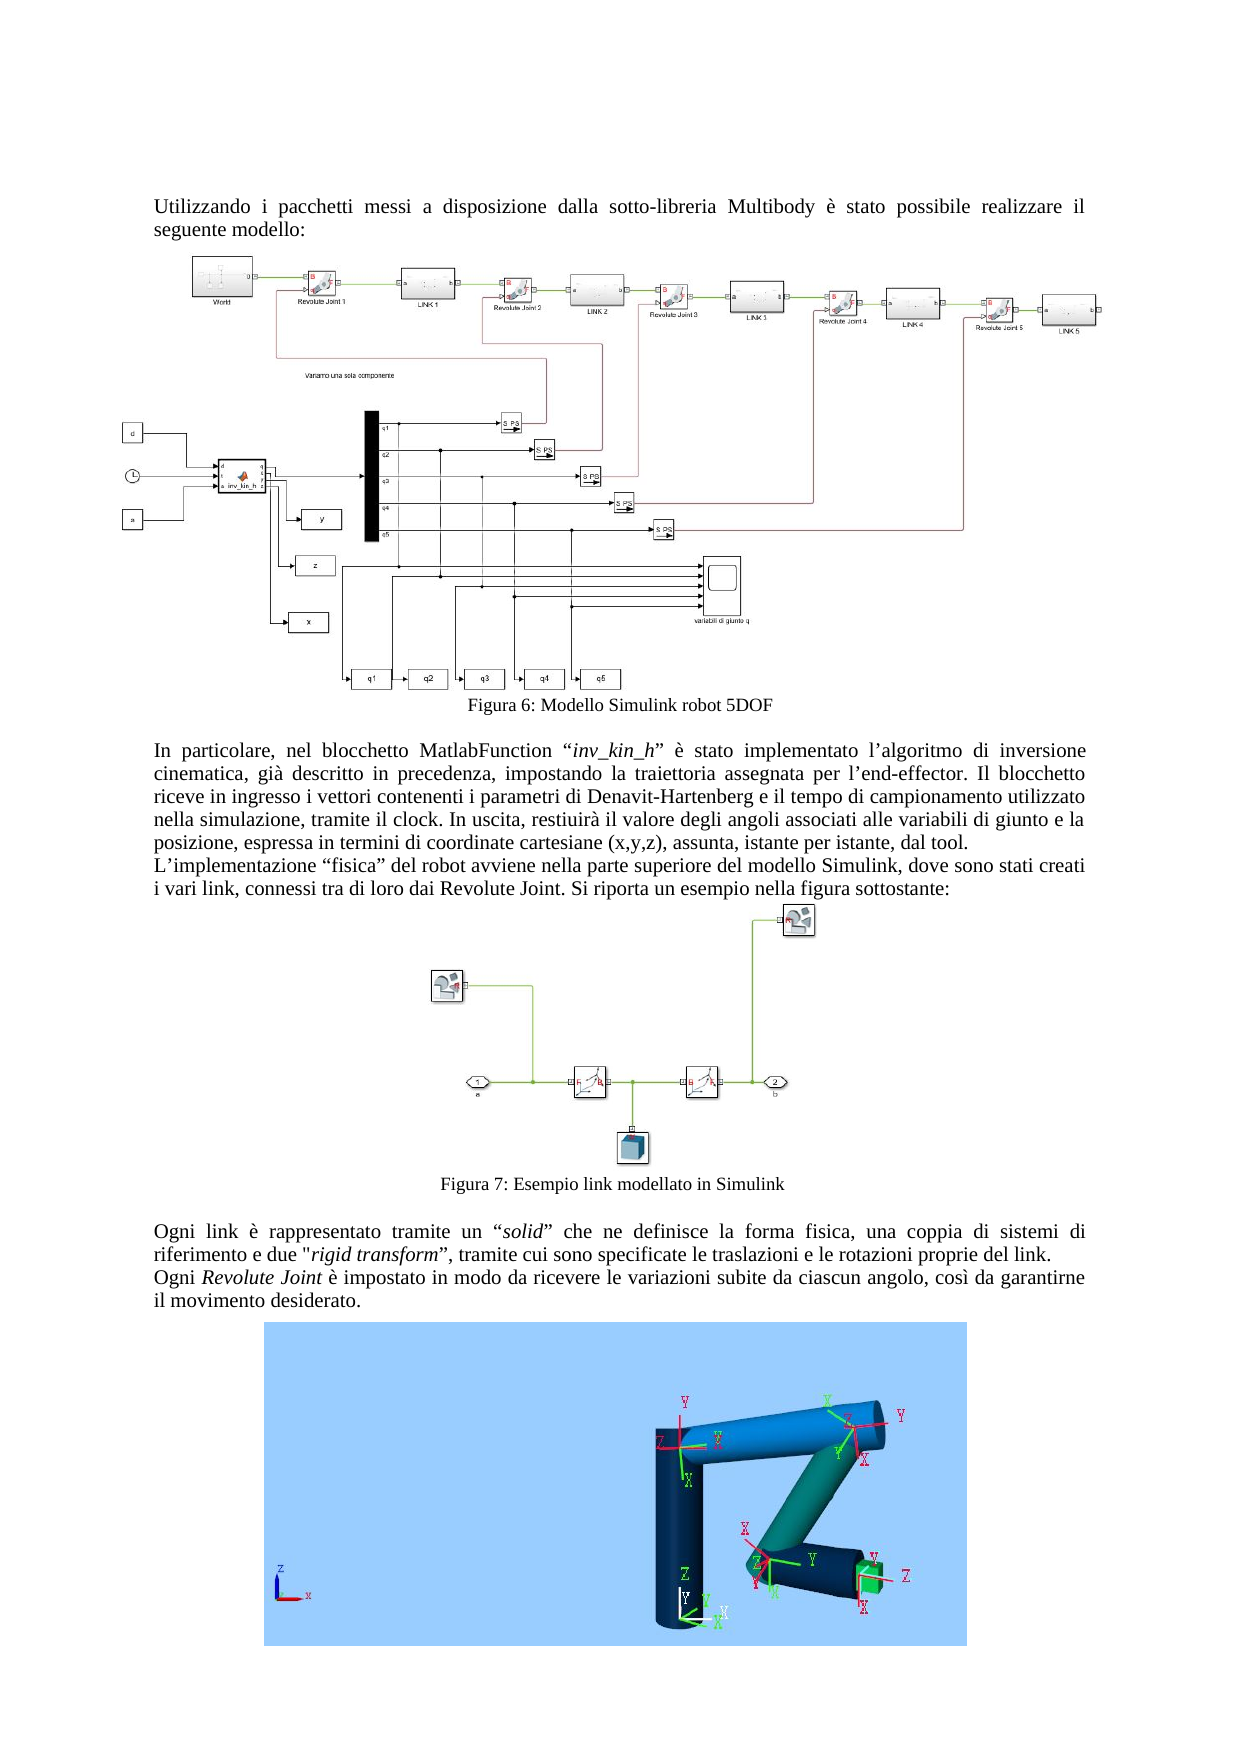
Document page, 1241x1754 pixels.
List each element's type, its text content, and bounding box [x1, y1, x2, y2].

picture [427, 903, 817, 1171]
text Ogni Revolute Joint è impostato in modo da ricevere le variazioni subite da ciascun angolo, così da garantirne il movimento desiderato. [153, 1266, 1087, 1312]
text Utilizzando i pacchetti messi a disposizione dalla sotto-libreria Multibody è stato possibile realizzare il seguente modello: [153, 195, 1087, 241]
text Ogni link è rappresentato tramite un “solid” che ne definisce la forma fisica, una coppia di sistemi di riferimento e due "rigid transform”, tramite cui sono specificate le traslazioni e le rotazioni proprie del link. [153, 1221, 1087, 1266]
picture [264, 1322, 967, 1646]
text L’implementazione “fisica” del robot avviene nella parte superiore del modello Simulink, dove sono stati creati i vari link, connessi tra di loro dai Revolute Joint. Si riporta un esempio nella figura sottostante: [153, 854, 1087, 900]
picture [115, 245, 1133, 694]
text In particolare, nel blocchetto MatlabFunction “inv_kin_h” è stato implementato l’algoritmo di inversione cinematica, già descritto in precedenza, impostando la traiettoria assegnata per l’end-effector. Il blocchetto riceve in ingresso i vettori contenenti i parametri di Denavit-Hartenberg e il tempo di campionamento utilizzato nella simulazione, tramite il clock. In uscita, restiuirà il valore degli angoli associati alle variabili di giunto e la posizione, espressa in termini di coordinate cartesiane (x,y,z), assunta, istante per istante, dal tool. [153, 739, 1087, 854]
